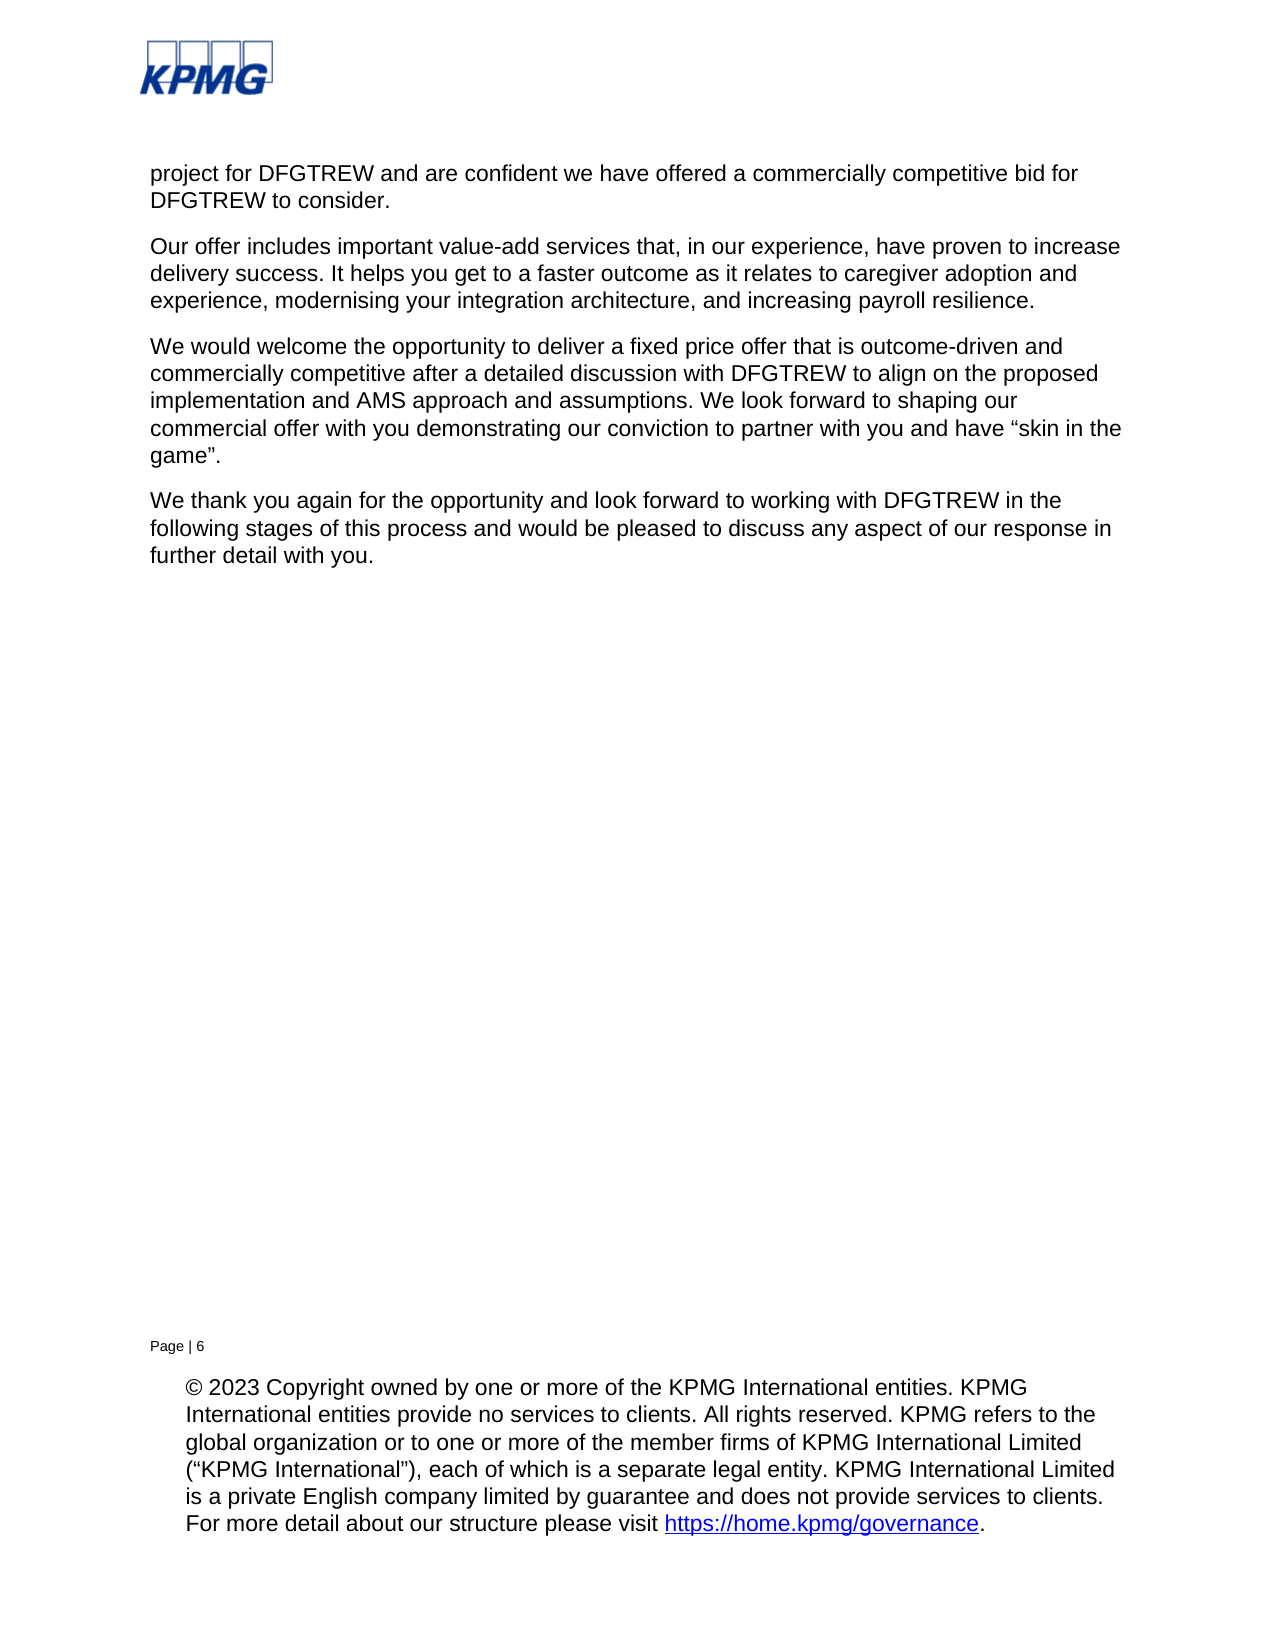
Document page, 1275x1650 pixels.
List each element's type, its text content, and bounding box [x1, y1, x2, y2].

text Our offer includes important value-add services that, in our experience, have proven to increase delivery success. It helps you get to a faster outcome as it relates to caregiver adoption and experience, modernising your integration architecture, and increasing payroll resilience. [150, 233, 1125, 314]
text We would welcome the opportunity to deliver a fixed price offer that is outcome-driven and commercially competitive after a detailed discussion with DFGTREW to align on the proposed implementation and AMS approach and assumptions. We look forward to shaping our commercial offer with you demonstrating our conviction to partner with you and have “skin in the game”. [150, 333, 1125, 468]
text We thank you again for the opportunity and look forward to working with DFGTREW in the following stages of this process and would be pleased to discuss any aspect of our response in further detail with you. [150, 487, 1125, 568]
picture [118, 0, 302, 136]
